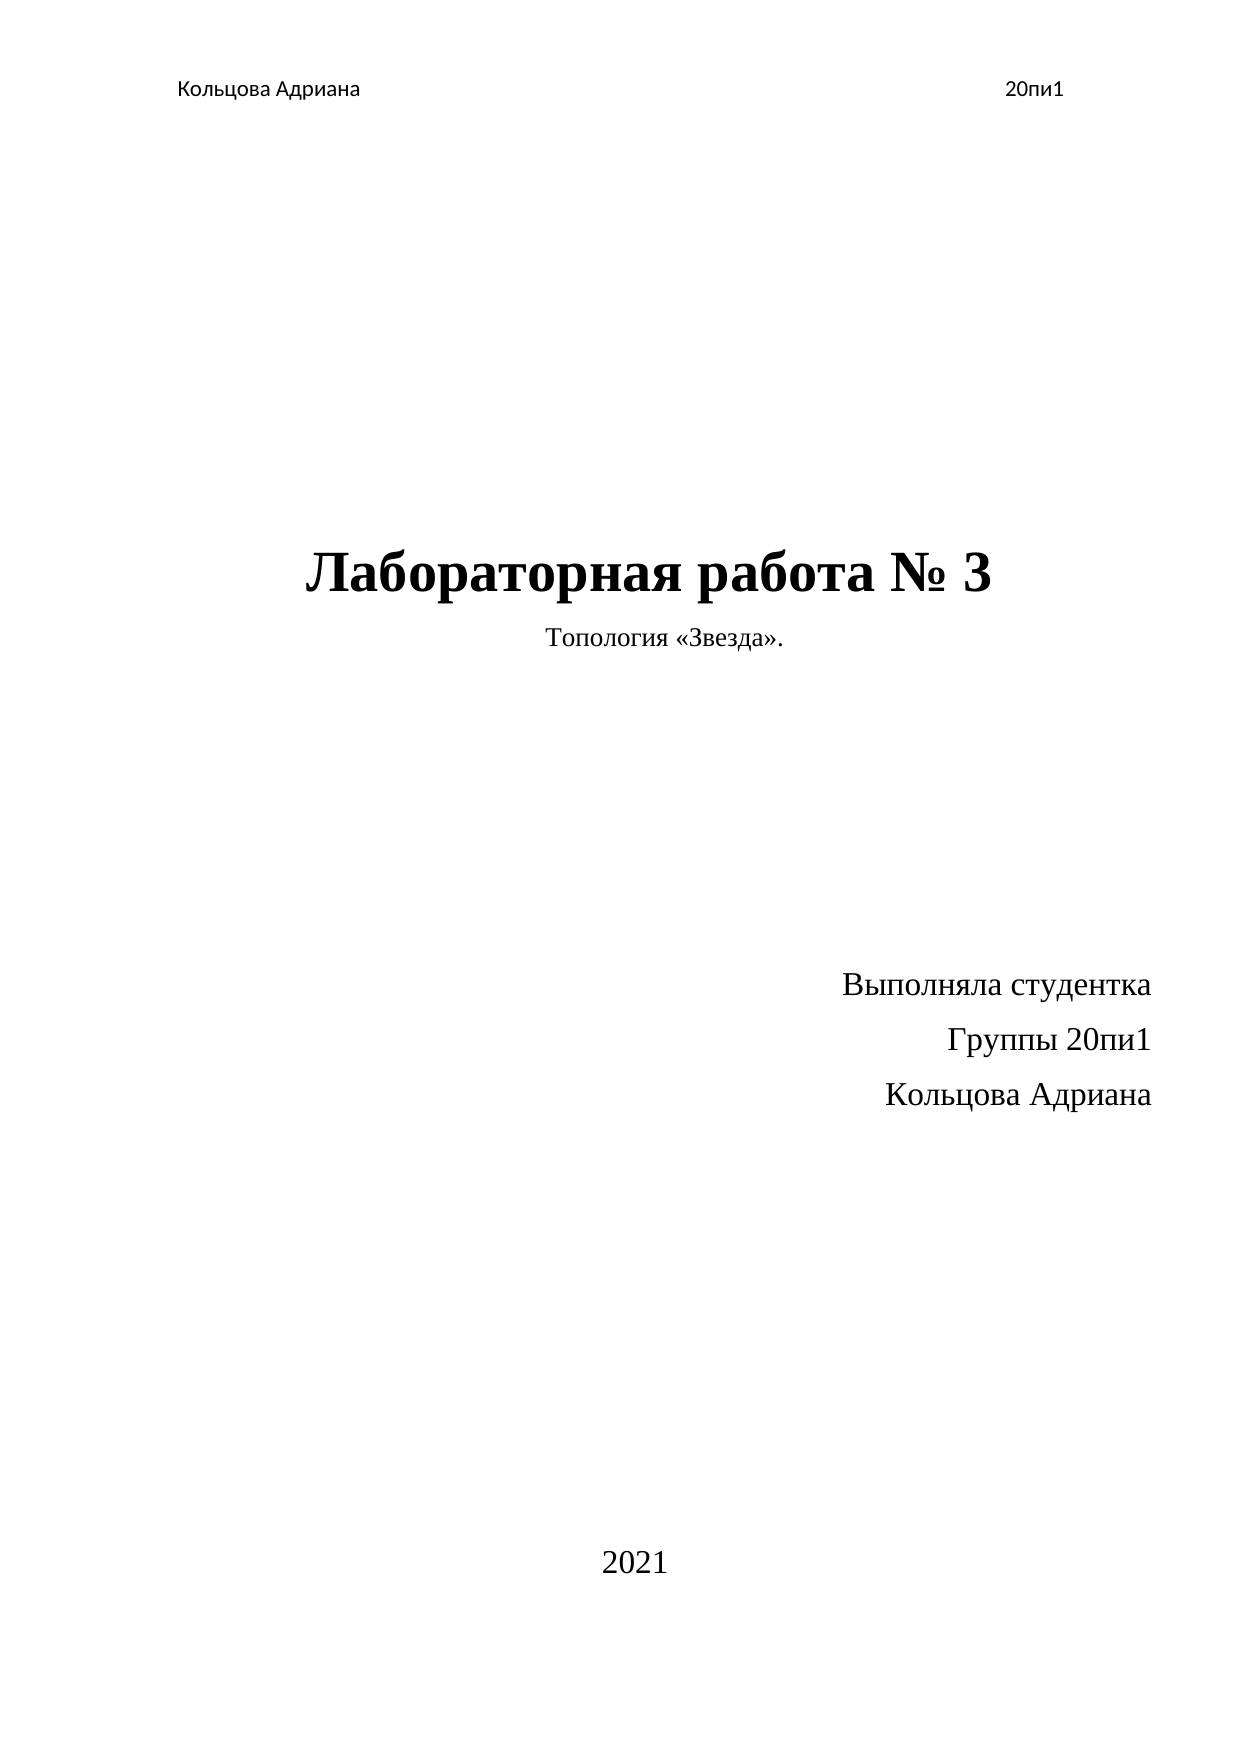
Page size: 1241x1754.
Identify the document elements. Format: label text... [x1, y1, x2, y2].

text Кольцова Адриана [118, 1074, 1152, 1112]
text Лабораторная работа № 3 [118, 537, 1152, 604]
text Группы 20пи1 [118, 1019, 1152, 1057]
text Топология «Звезда». [177, 621, 1152, 652]
text 2021 [118, 1543, 1152, 1581]
text Выполняла студентка [118, 964, 1152, 1002]
